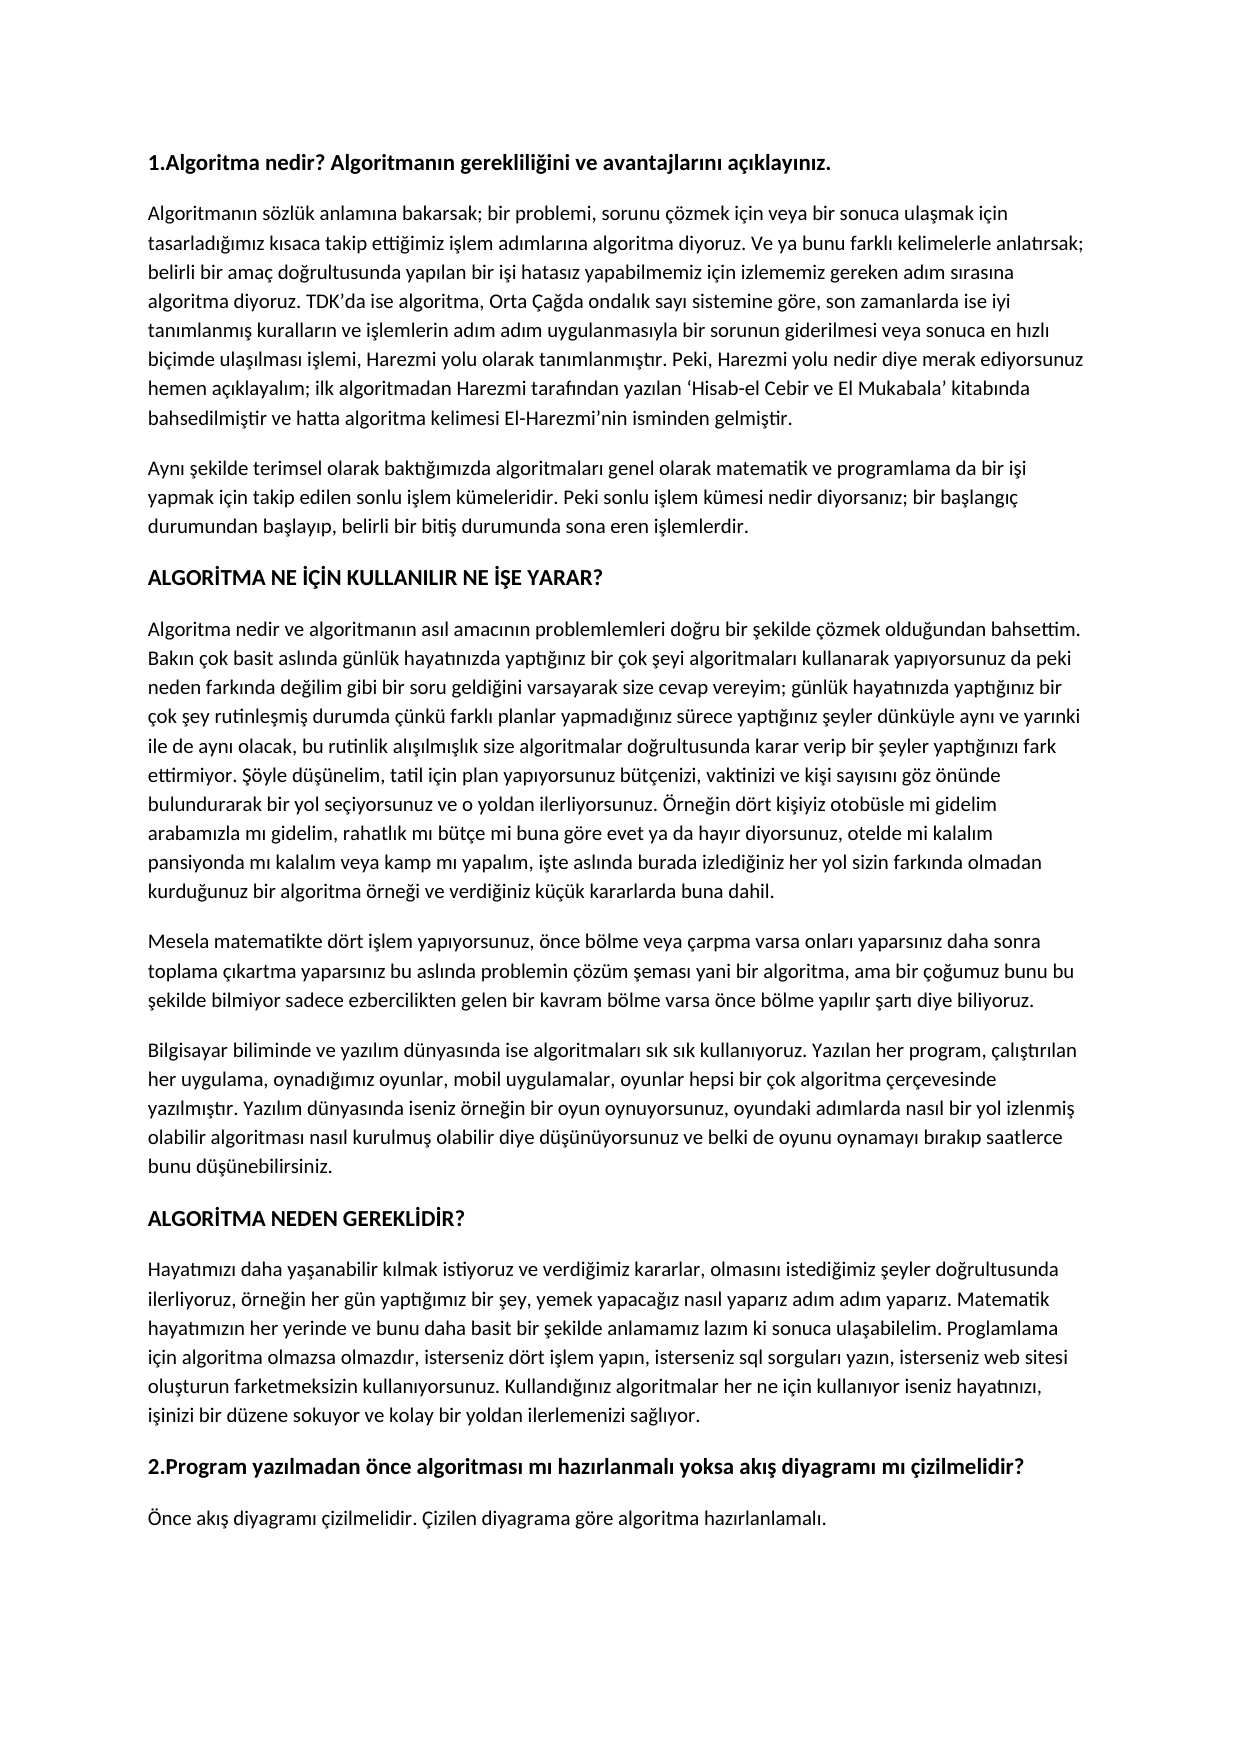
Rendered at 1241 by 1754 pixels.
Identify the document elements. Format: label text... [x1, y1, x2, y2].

text 2.Program yazılmadan önce algoritması mı hazırlanmalı yoksa akış diyagramı mı çizilmelidir? [148, 1452, 1093, 1481]
text Algoritmanın sözlük anlamına bakarsak; bir problemi, sorunu çözmek için veya bir sonuca ulaşmak için tasarladığımız kısaca takip ettiğimiz işlem adımlarına algoritma diyoruz. Ve ya bunu farklı kelimelerle anlatırsak; belirli bir amaç doğrultusunda yapılan bir işi hatasız yapabilmemiz için izlememiz gereken adım sırasına algoritma diyoruz. TDK’da ise algoritma, Orta Çağda ondalık sayı sistemine göre, son zamanlarda ise iyi tanımlanmış kuralların ve işlemlerin adım adım uygulanmasıyla bir sorunun giderilmesi veya sonuca en hızlı biçimde ulaşılması işlemi, Harezmi yolu olarak tanımlanmıştır. Peki, Harezmi yolu nedir diye merak ediyorsunuz hemen açıklayalım; ilk algoritmadan Harezmi tarafından yazılan ‘Hisab-el Cebir ve El Mukabala’ kitabında bahsedilmiştir ve hatta algoritma kelimesi El-Harezmi’nin isminden gelmiştir. [148, 201, 1093, 430]
text Mesela matematikte dört işlem yapıyorsunuz, önce bölme veya çarpma varsa onları yaparsınız daha sonra toplama çıkartma yaparsınız bu aslında problemin çözüm şeması yani bir algoritma, ama bir çoğumuz bunu bu şekilde bilmiyor sadece ezbercilikten gelen bir kavram bölme varsa önce bölme yapılır şartı diye biliyoruz. [148, 929, 1093, 1012]
text Algoritma nedir ve algoritmanın asıl amacının problemlemleri doğru bir şekilde çözmek olduğundan bahsettim. Bakın çok basit aslında günlük hayatınızda yaptığınız bir çok şeyi algoritmaları kullanarak yapıyorsunuz da peki neden farkında değilim gibi bir soru geldiğini varsayarak size cevap vereyim; günlük hayatınızda yaptığınız bir çok şey rutinleşmiş durumda çünkü farklı planlar yapmadığınız sürece yaptığınız şeyler dünküyle aynı ve yarınki ile de aynı olacak, bu rutinlik alışılmışlık size algoritmalar doğrultusunda karar verip bir şeyler yaptığınızı fark ettirmiyor. Şöyle düşünelim, tatil için plan yapıyorsunuz bütçenizi, vaktinizi ve kişi sayısını göz önünde bulundurarak bir yol seçiyorsunuz ve o yoldan ilerliyorsunuz. Örneğin dört kişiyiz otobüsle mi gidelim arabamızla mı gidelim, rahatlık mı bütçe mi buna göre evet ya da hayır diyorsunuz, otelde mi kalalım pansiyonda mı kalalım veya kamp mı yapalım, işte aslında burada izlediğiniz her yol sizin farkında olmadan kurduğunuz bir algoritma örneği ve verdiğiniz küçük kararlarda buna dahil. [148, 616, 1093, 904]
text Aynı şekilde terimsel olarak baktığımızda algoritmaları genel olarak matematik ve programlama da bir işi yapmak için takip edilen sonlu işlem kümeleridir. Peki sonlu işlem kümesi nedir diyorsanız; bir başlangıç durumundan başlayıp, belirli bir bitiş durumunda sona eren işlemlerdir. [148, 455, 1093, 538]
text Bilgisayar biliminde ve yazılım dünyasında ise algoritmaları sık sık kullanıyoruz. Yazılan her program, çalıştırılan her uygulama, oynadığımız oyunlar, mobil uygulamalar, oyunlar hepsi bir çok algoritma çerçevesinde yazılmıştır. Yazılım dünyasında iseniz örneğin bir oyun oynuyorsunuz, oyundaki adımlarda nasıl bir yol izlenmiş olabilir algoritması nasıl kurulmuş olabilir diye düşünüyorsunuz ve belki de oyunu oynamayı bırakıp saatlerce bunu düşünebilirsiniz. [148, 1037, 1093, 1179]
text Hayatımızı daha yaşanabilir kılmak istiyoruz ve verdiğimiz kararlar, olmasını istediğimiz şeyler doğrultusunda ilerliyoruz, örneğin her gün yaptığımız bir şey, yemek yapacağız nasıl yaparız adım adım yaparız. Matematik hayatımızın her yerinde ve bunu daha basit bir şekilde anlamamız lazım ki sonuca ulaşabilelim. Proglamlama için algoritma olmazsa olmazdır, isterseniz dört işlem yapın, isterseniz sql sorguları yazın, isterseniz web sitesi oluşturun farketmeksizin kullanıyorsunuz. Kullandığınız algoritmalar her ne için kullanıyor iseniz hayatınızı, işinizi bir düzene sokuyor ve kolay bir yoldan ilerlemenizi sağlıyor. [148, 1257, 1093, 1428]
text ALGORİTMA NEDEN GEREKLİDİR? [148, 1204, 1093, 1232]
text 1.Algoritma nedir? Algoritmanın gerekliliğini ve avantajlarını açıklayınız. [148, 148, 1093, 176]
text Önce akış diyagramı çizilmelidir. Çizilen diyagrama göre algoritma hazırlanlamalı. [148, 1506, 1093, 1531]
text ALGORİTMA NE İÇİN KULLANILIR NE İŞE YARAR? [148, 563, 1093, 591]
